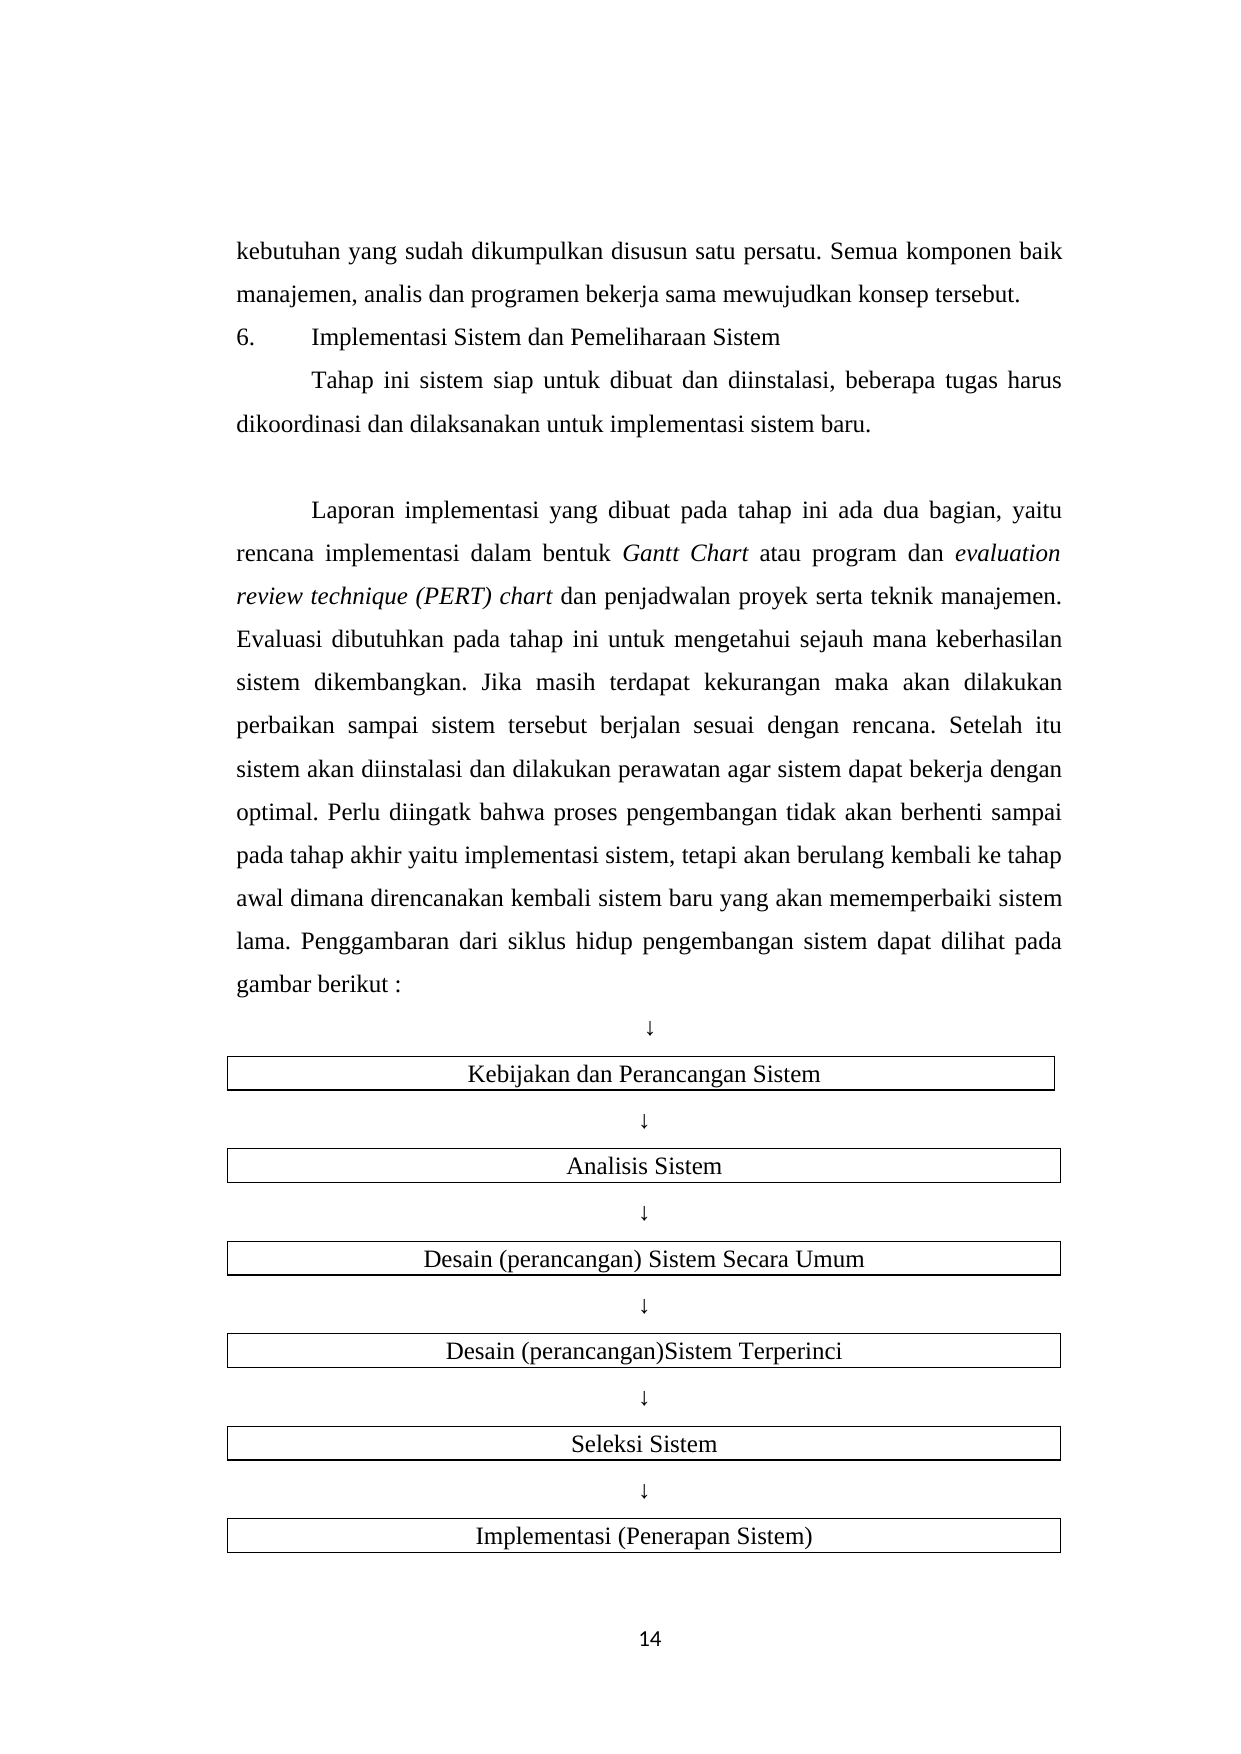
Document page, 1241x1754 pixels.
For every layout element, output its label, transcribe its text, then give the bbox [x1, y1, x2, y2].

list Analisis Sistem [228, 1149, 1060, 1182]
list ↓ [236, 1012, 1063, 1041]
list ↓ [236, 1105, 1052, 1134]
list Kebijakan dan Perancangan Sistem [228, 1057, 1054, 1089]
list 6. Implementasi Sistem dan Pemeliharaan Sistem [236, 322, 1063, 351]
list ↓ [236, 1475, 1052, 1504]
list Seleksi Sistem [228, 1427, 1060, 1459]
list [236, 236, 1063, 308]
list Tahap ini sistem siap untuk dibuat dan diinstalasi, beberapa tugas harus dikoordinasi dan dilaksanakan untuk implementasi sistem baru. [236, 366, 1063, 437]
list ↓ [236, 1290, 1052, 1319]
list Implementasi (Penerapan Sistem) [228, 1519, 1060, 1552]
list Desain (perancangan)Sistem Terperinci [228, 1334, 1060, 1367]
list Laporan implementasi yang dibuat pada tahap ini ada dua bagian, yaitu rencana implementasi dalam bentuk Gantt Chart atau program dan evaluation review technique (PERT) chart dan penjadwalan proyek serta teknik manajemen. Evaluasi dibutuhkan pada tahap ini untuk mengetahui sejauh mana keberhasilan sistem dikembangkan. Jika masih terdapat kekurangan maka akan dilakukan perbaikan sampai sistem tersebut berjalan sesuai dengan rencana. Setelah itu sistem akan diinstalasi dan dilakukan perawatan agar sistem dapat bekerja dengan optimal. Perlu diingatk bahwa proses pengembangan tidak akan berhenti sampai pada tahap akhir yaitu implementasi sistem, tetapi akan berulang kembali ke tahap awal dimana direncanakan kembali sistem baru yang akan mememperbaiki sistem lama. Penggambaran dari siklus hidup pengembangan sistem dapat dilihat pada gambar berikut : [236, 495, 1063, 998]
list ↓ [236, 1382, 1052, 1411]
list Desain (perancangan) Sistem Secara Umum [228, 1242, 1060, 1274]
list ↓ [236, 1197, 1052, 1226]
